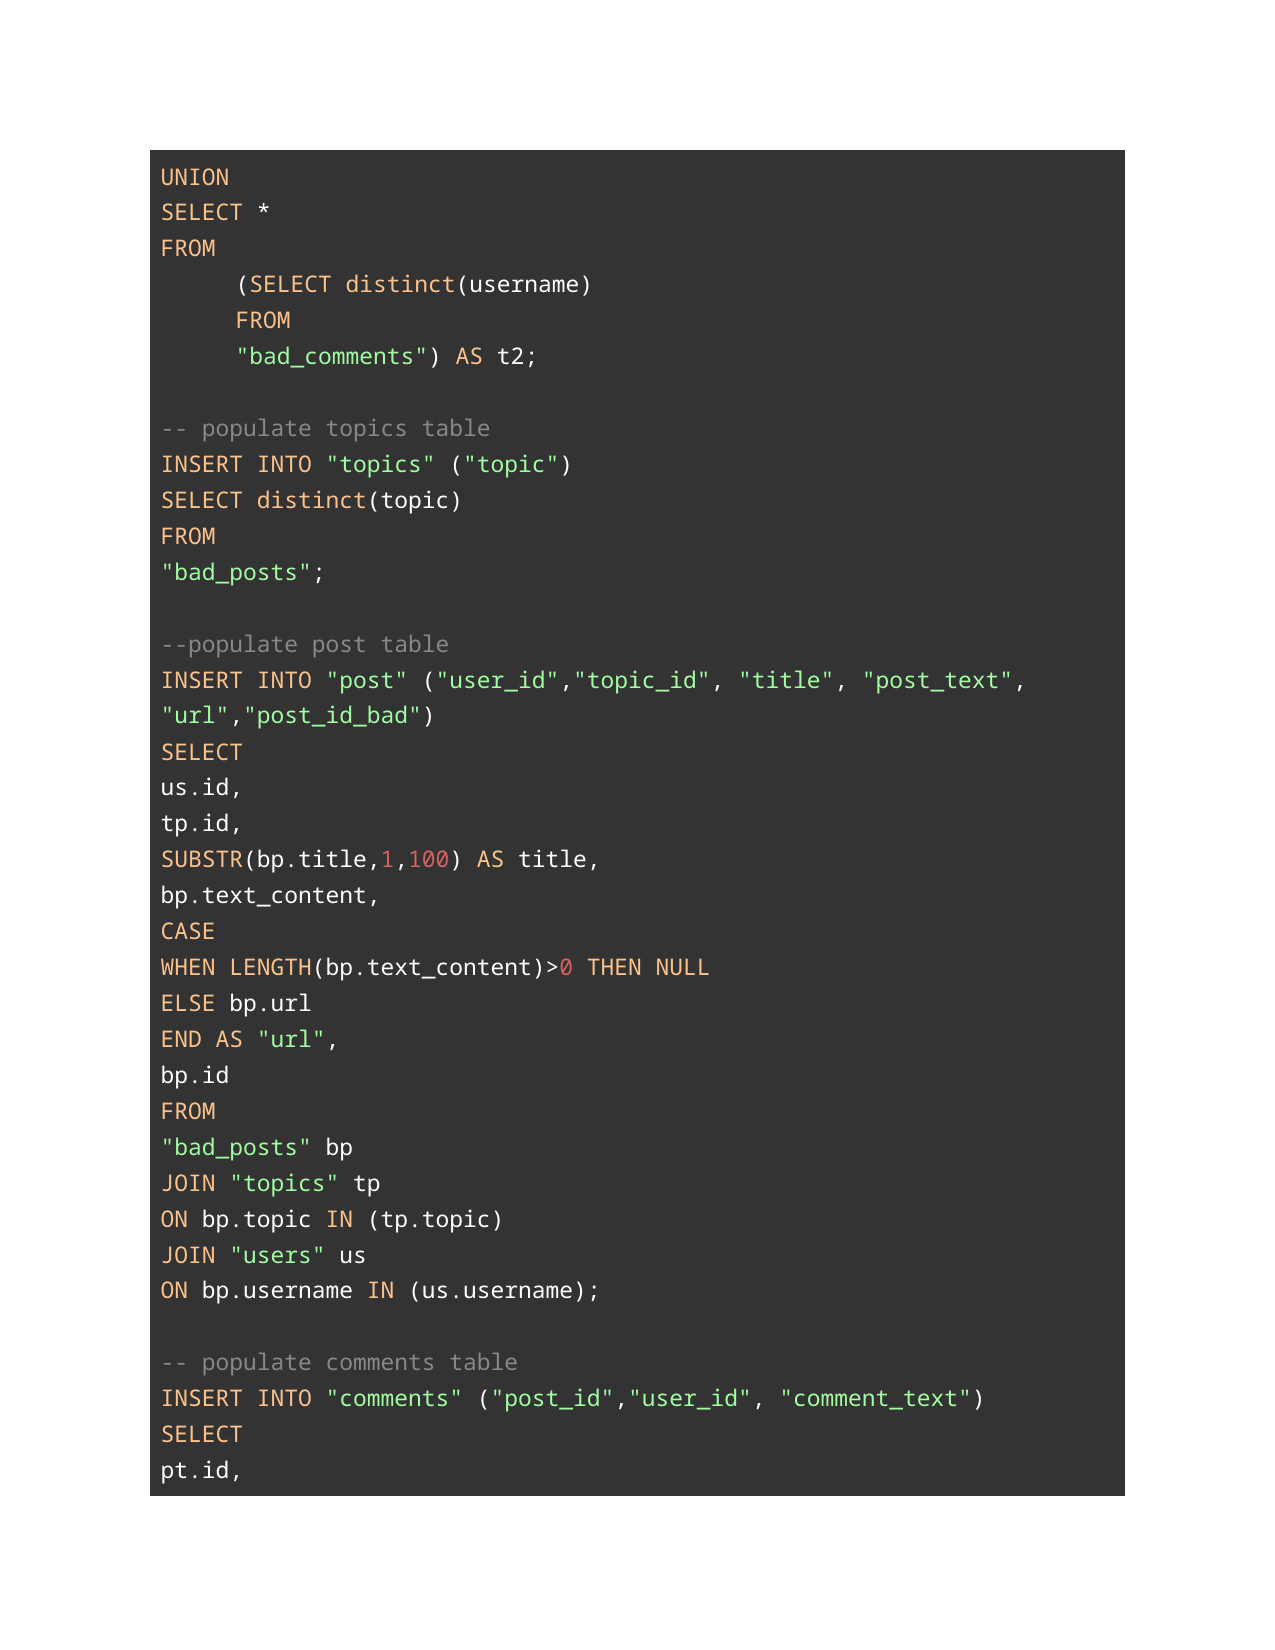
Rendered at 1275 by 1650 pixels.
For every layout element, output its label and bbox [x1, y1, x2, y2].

table_header [150, 150, 1125, 1496]
